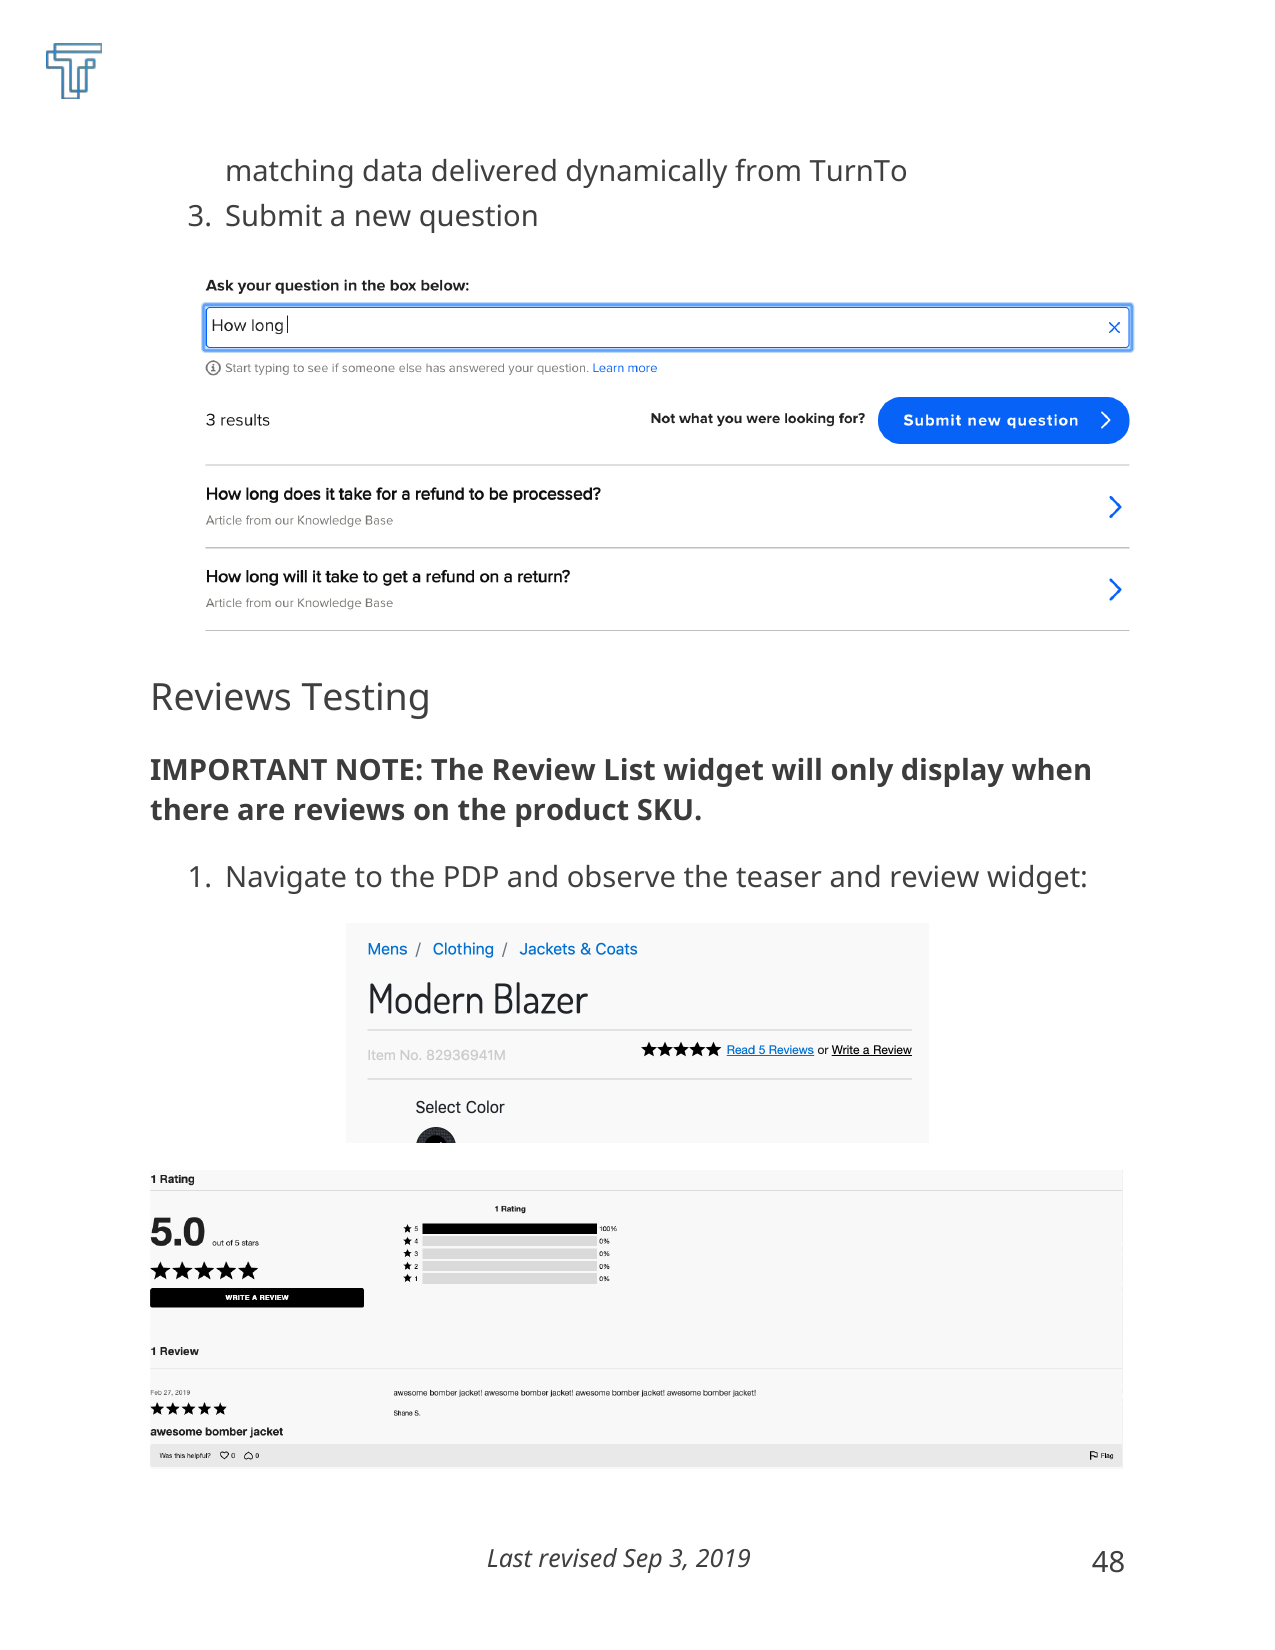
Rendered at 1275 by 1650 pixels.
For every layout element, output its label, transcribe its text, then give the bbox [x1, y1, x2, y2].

picture [150, 1170, 1123, 1469]
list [187, 150, 1125, 190]
picture [46, 43, 102, 99]
text IMPORTANT NOTE: The Review List widget will only display when there are reviews on the product SKU. [150, 749, 1125, 828]
subtitle Reviews Testing [150, 670, 1125, 721]
picture [187, 262, 1163, 638]
picture [345, 923, 930, 1143]
list Navigate to the PDP and observe the teaser and review widget: [187, 857, 1125, 896]
list Submit a new question [187, 196, 1125, 235]
